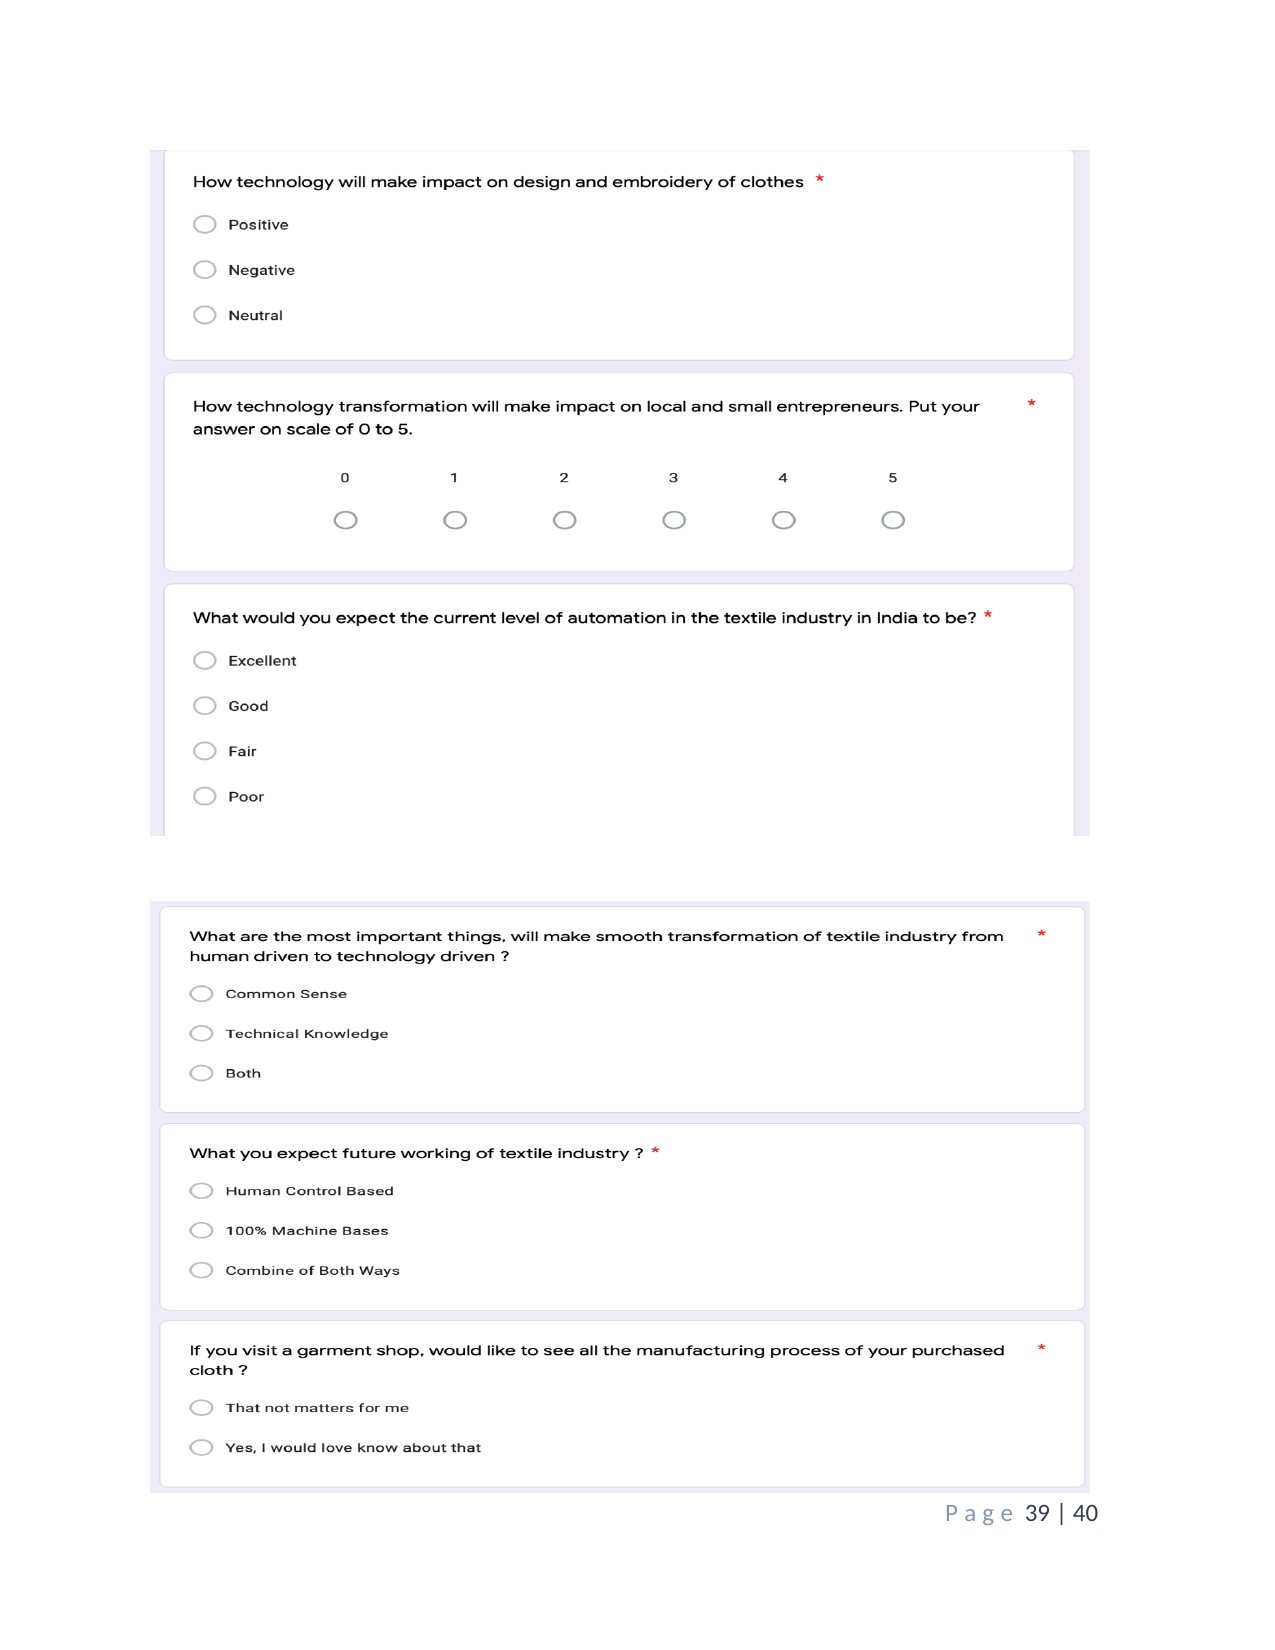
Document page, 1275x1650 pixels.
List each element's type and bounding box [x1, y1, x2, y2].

picture [150, 150, 1090, 836]
picture [150, 901, 1090, 1493]
